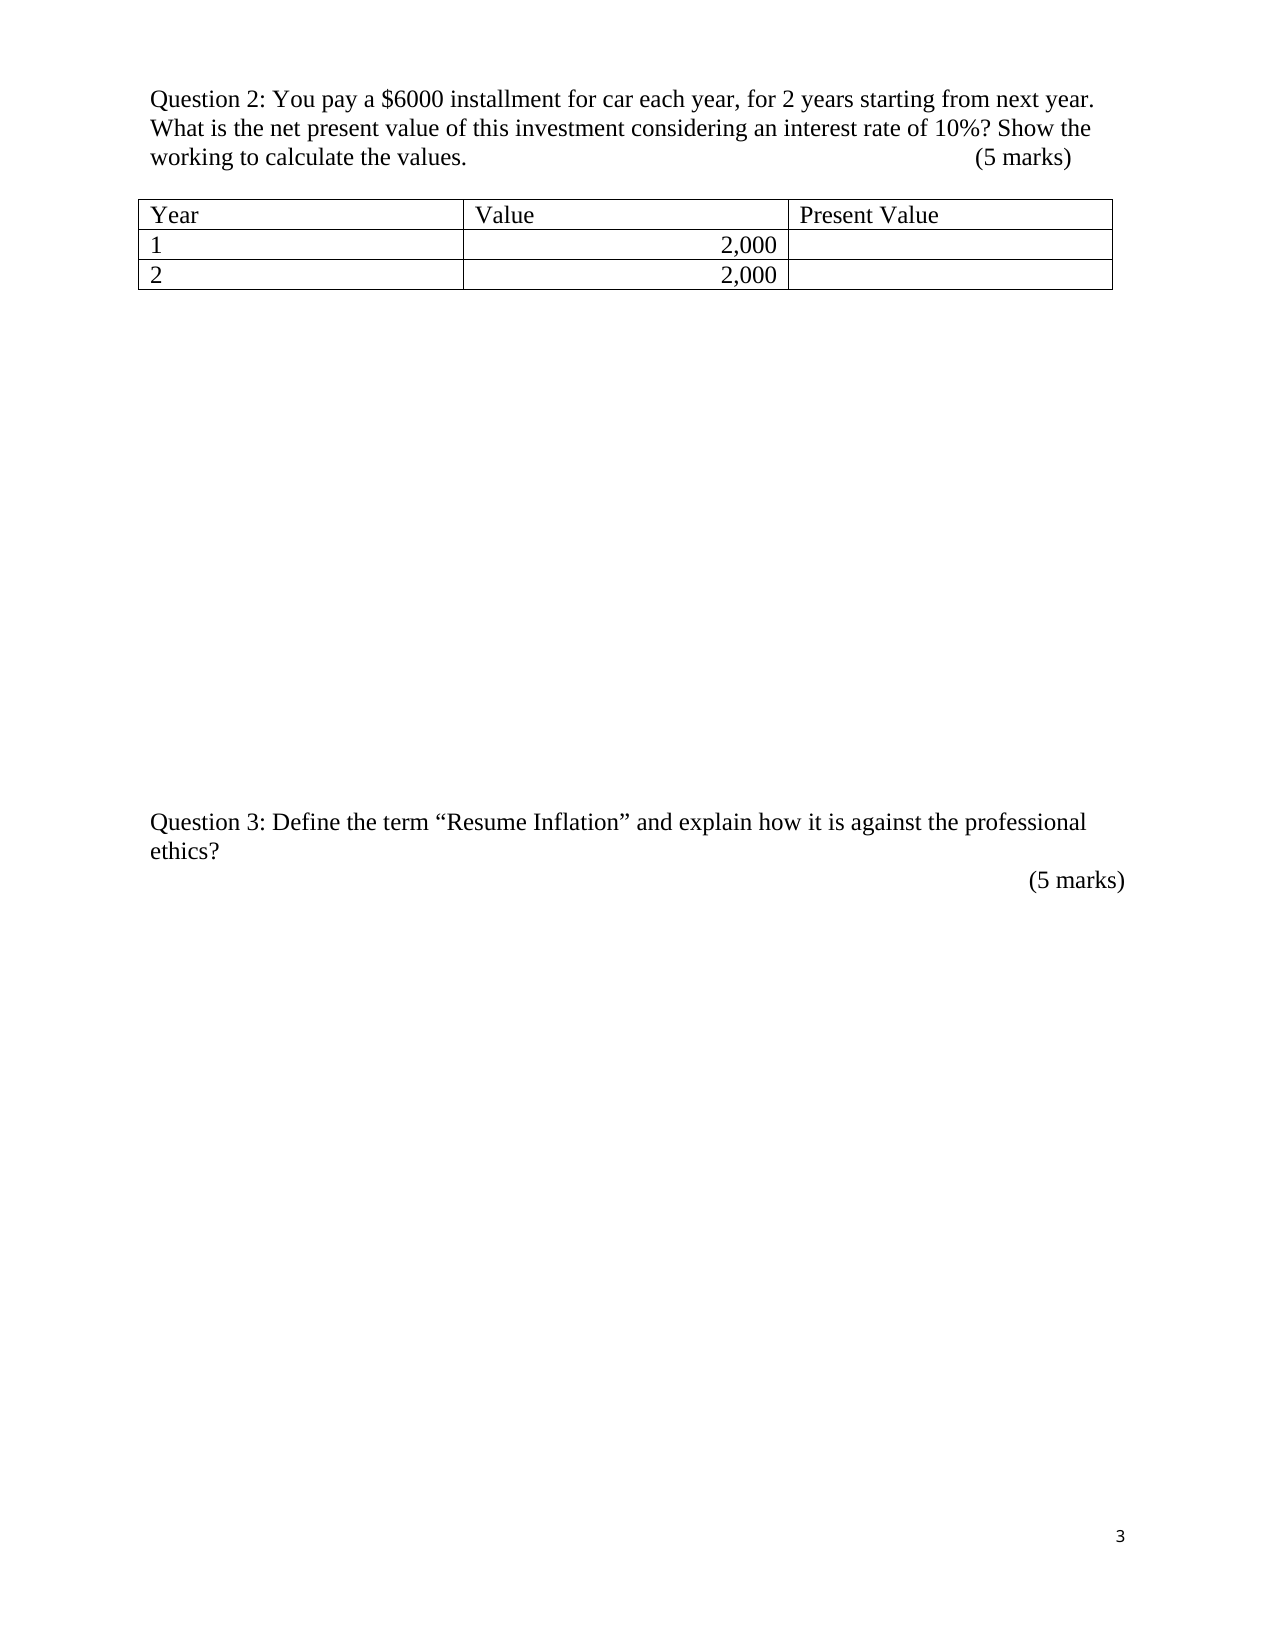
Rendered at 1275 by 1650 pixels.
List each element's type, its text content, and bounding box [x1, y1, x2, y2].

table_cell 1 [139, 230, 463, 259]
table_cell 2 [139, 260, 463, 289]
table_header Value [464, 200, 788, 229]
table_cell [789, 230, 1112, 259]
table_header Year [139, 200, 463, 229]
table_cell 2,000 [464, 260, 788, 289]
table_header Present Value [789, 200, 1112, 229]
text Question 2: You pay a $6000 installment for car each year, for 2 years starting from next year. What is the net present value of this investment considering an interest rate of 10%? Show the working to calculate the values. (5 marks) [150, 84, 1125, 171]
text Question 3: Define the term “Resume Inflation” and explain how it is against the professional ethics? [150, 807, 1125, 865]
text (5 marks) [150, 865, 1125, 893]
table_cell 2,000 [464, 230, 788, 259]
table_cell [789, 260, 1112, 289]
